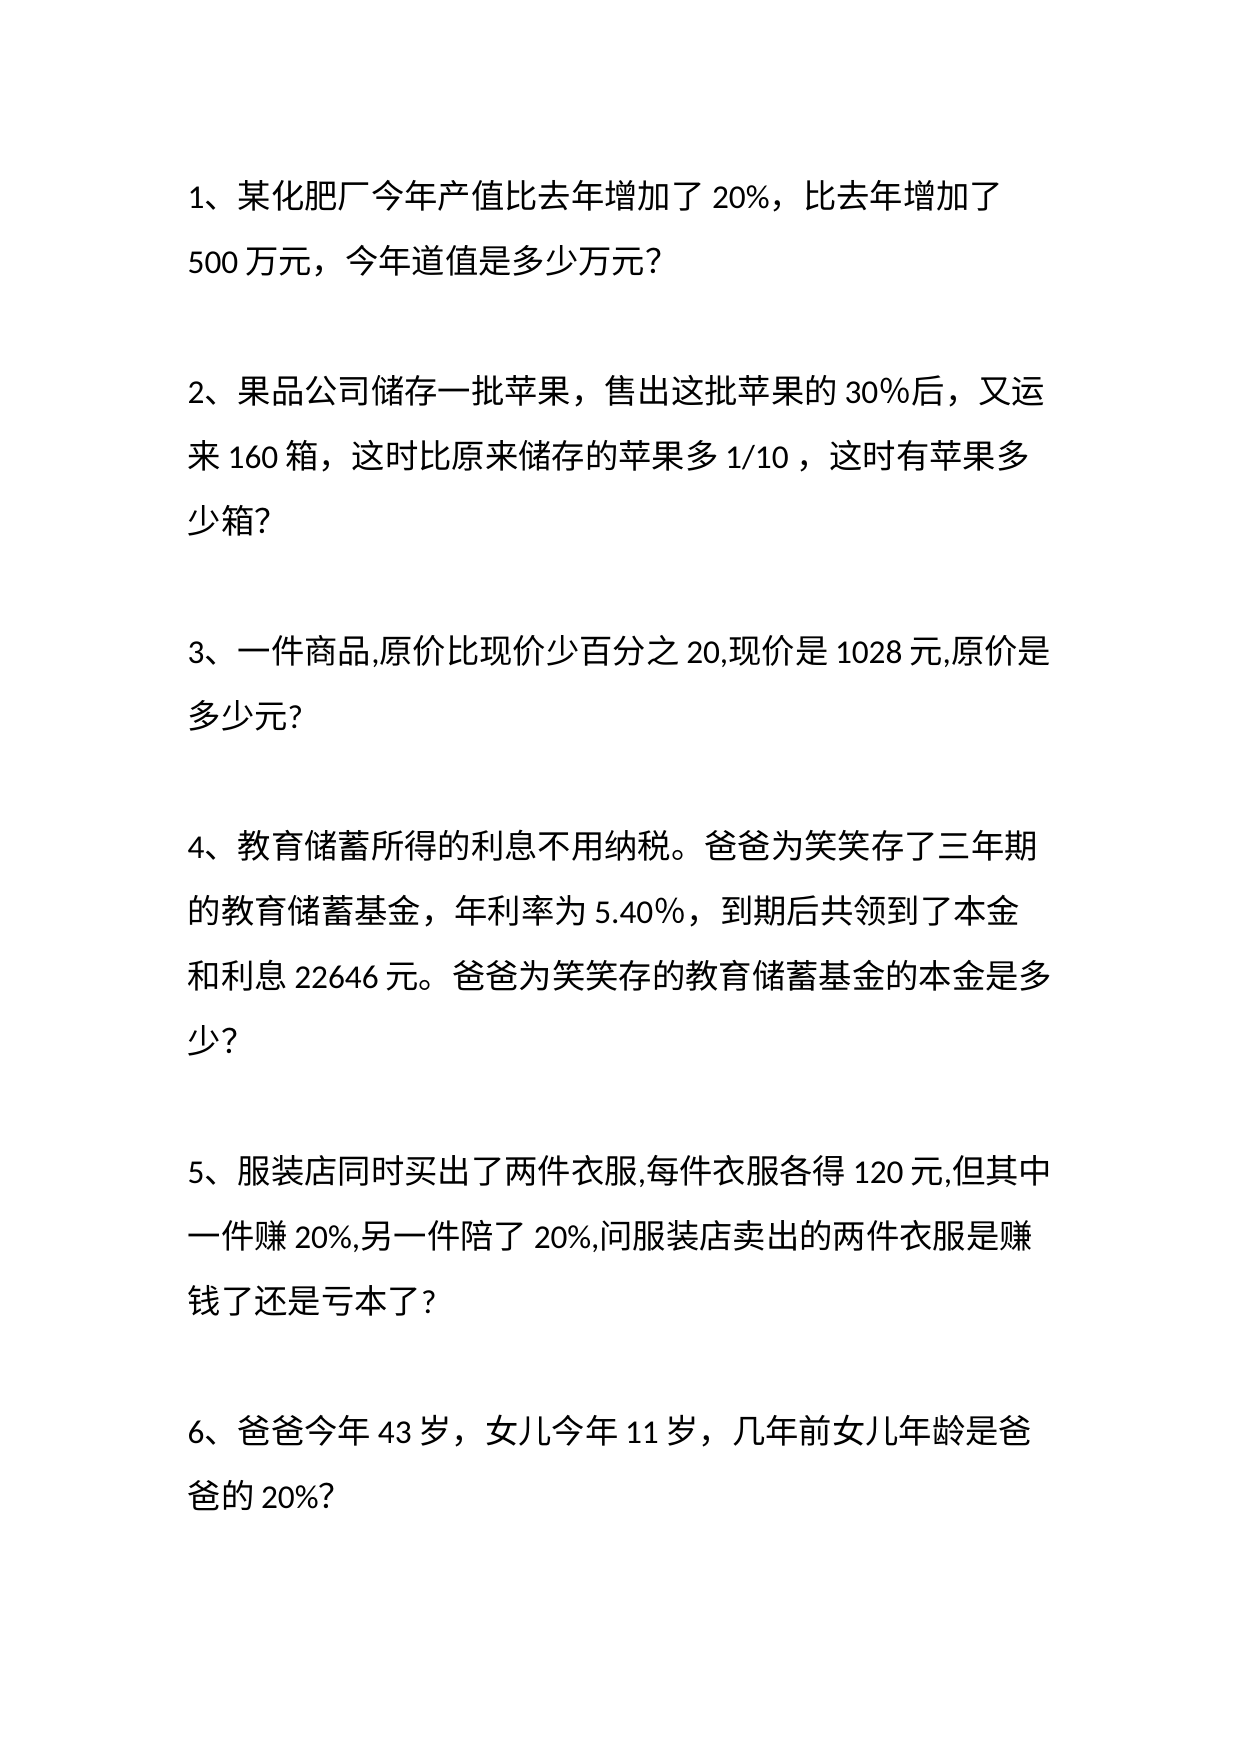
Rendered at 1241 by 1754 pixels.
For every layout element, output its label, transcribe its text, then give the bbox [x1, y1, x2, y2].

text 4、教育储蓄所得的利息不用纳税。爸爸为笑笑存了三年期的教育储蓄基金，年利率为5.40％，到期后共领到了本金和利息22646元。爸爸为笑笑存的教育储蓄基金的本金是多少？ [187, 812, 1053, 1072]
text 1、某化肥厂今年产值比去年增加了 20%，比去年增加了500万元，今年道值是多少万元？ [187, 162, 1053, 292]
text 6、爸爸今年43岁，女儿今年11岁，几年前女儿年龄是爸爸的20%？ [187, 1397, 1053, 1527]
text 2、果品公司储存一批苹果，售出这批苹果的30％后，又运来160箱，这时比原来储存的苹果多1/10 ，这时有苹果多少箱？ [187, 357, 1053, 552]
text 3、一件商品,原价比现价少百分之20,现价是1028元,原价是多少元? [187, 617, 1053, 747]
text 5、服装店同时买出了两件衣服,每件衣服各得120元,但其中一件赚20%,另一件陪了20%,问服装店卖出的两件衣服是赚钱了还是亏本了? [187, 1137, 1053, 1332]
